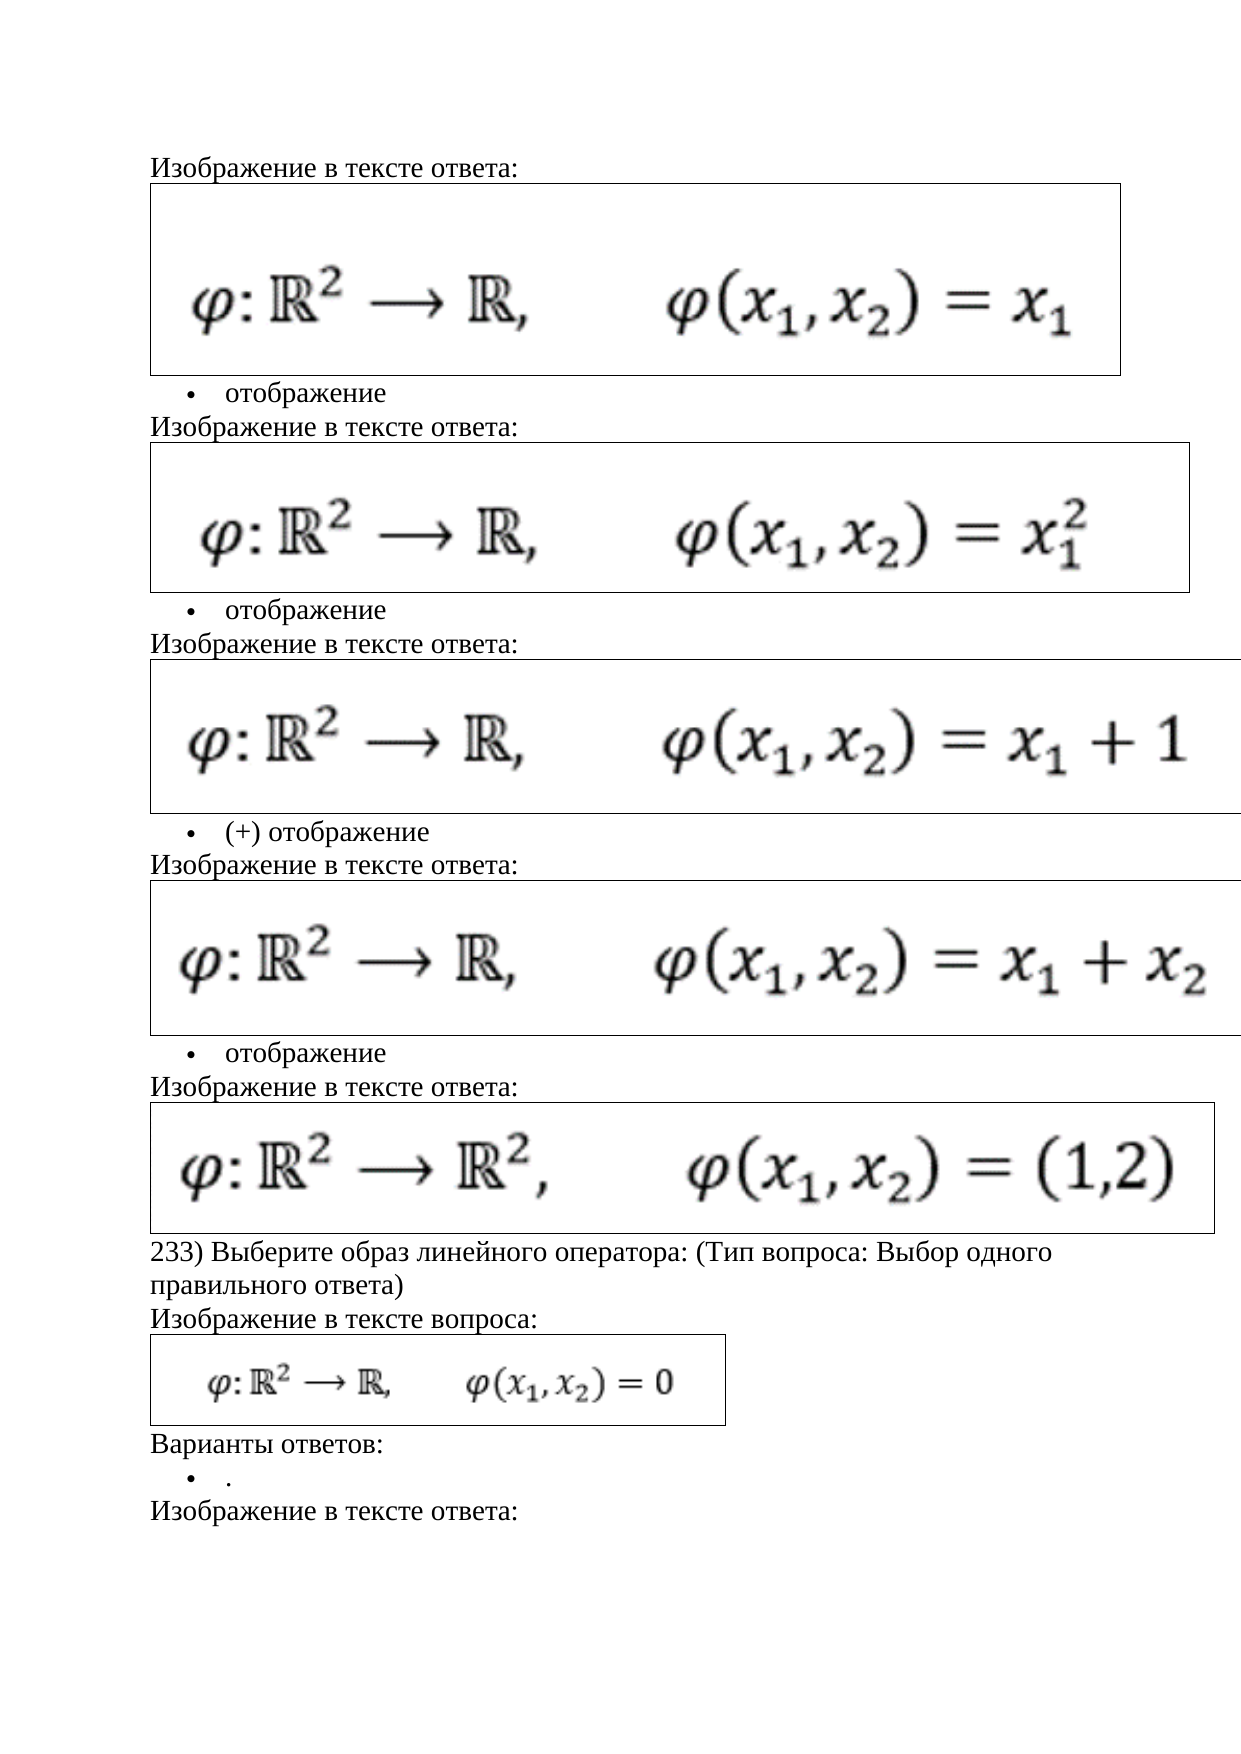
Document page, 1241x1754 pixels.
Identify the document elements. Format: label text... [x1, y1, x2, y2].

list отображение [187, 376, 1090, 409]
picture [151, 184, 1120, 375]
picture [151, 660, 1241, 813]
text Изображение в тексте ответа: [150, 409, 1090, 442]
text Изображение в тексте ответа: [150, 1493, 1090, 1527]
picture [151, 881, 1241, 1035]
text Изображение в тексте ответа: [150, 1069, 1090, 1102]
picture [151, 1103, 1214, 1233]
text 233) Выберите образ линейного оператора: (Тип вопроса: Выбор одного правильного ответа) [150, 1234, 1090, 1301]
list (+) отображение [187, 814, 1090, 847]
picture [151, 1335, 725, 1425]
list отображение [187, 1036, 1090, 1069]
text Изображение в тексте ответа: [150, 626, 1090, 659]
text Изображение в тексте ответа: [150, 847, 1090, 880]
list отображение [187, 593, 1090, 626]
text Изображение в тексте ответа: [150, 150, 1090, 183]
picture [151, 443, 1189, 592]
text Изображение в тексте вопроса: [150, 1301, 1090, 1334]
text Варианты ответов: [150, 1426, 1090, 1459]
list . [187, 1459, 1090, 1493]
